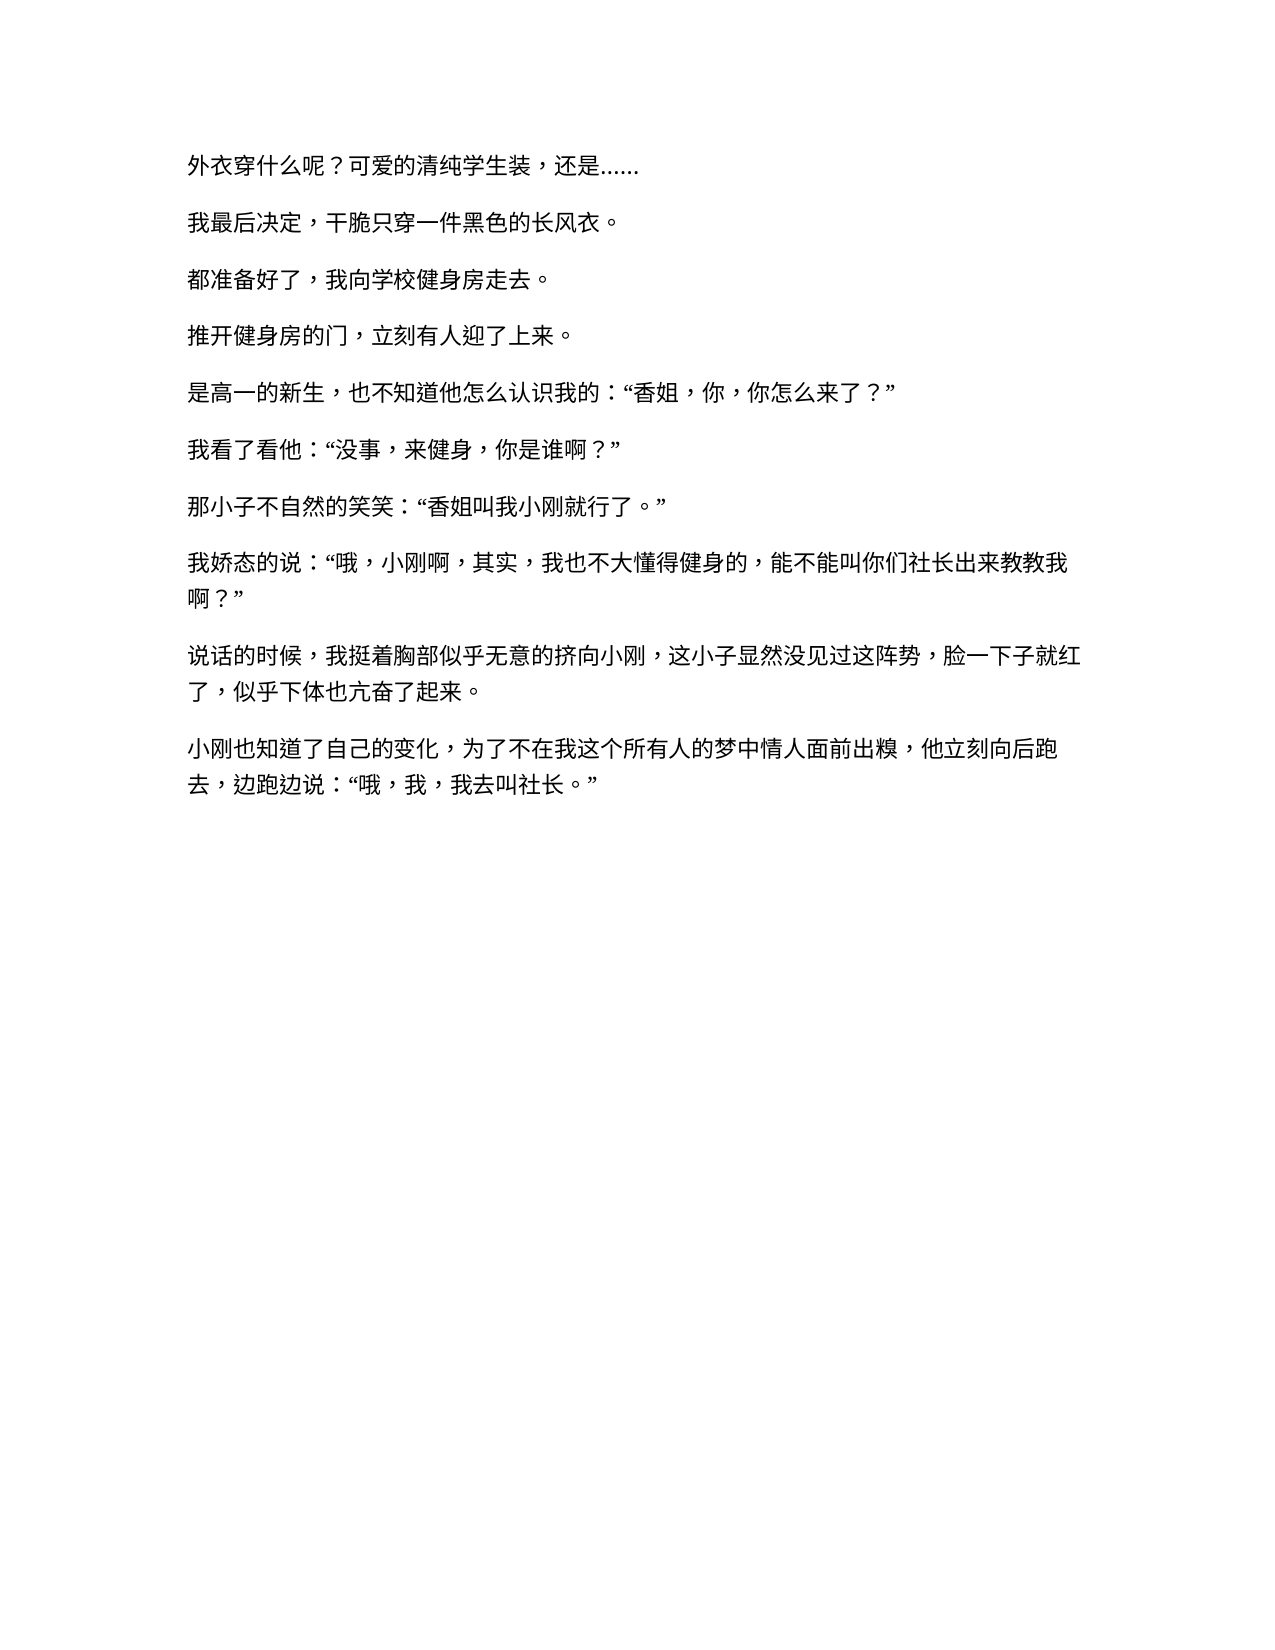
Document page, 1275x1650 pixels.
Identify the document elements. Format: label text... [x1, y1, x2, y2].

text 推开健身房的门，立刻有人迎了上来。 [187, 320, 1087, 352]
text 我最后决定，干脆只穿一件黑色的长风衣。 [187, 207, 1087, 238]
text 那小子不自然的笑笑：“香姐叫我小刚就行了。” [187, 491, 1087, 522]
text 说话的时候，我挺着胸部似乎无意的挤向小刚，这小子显然没见过这阵势，脸一下子就红了，似乎下体也亢奋了起来。 [187, 640, 1087, 707]
text 我娇态的说：“哦，小刚啊，其实，我也不大懂得健身的，能不能叫你们社长出来教教我啊？” [187, 547, 1087, 614]
text 都准备好了，我向学校健身房走去。 [187, 263, 1087, 295]
text 我看了看他：“没事，来健身，你是谁啊？” [187, 434, 1087, 465]
text 小刚也知道了自己的变化，为了不在我这个所有人的梦中情人面前出糗，他立刻向后跑去，边跑边说：“哦，我，我去叫社长。” [187, 733, 1087, 800]
text 是高一的新生，也不知道他怎么认识我的：“香姐，你，你怎么来了？” [187, 377, 1087, 408]
text 外衣穿什么呢？可爱的清纯学生装，还是…… [187, 150, 1087, 181]
